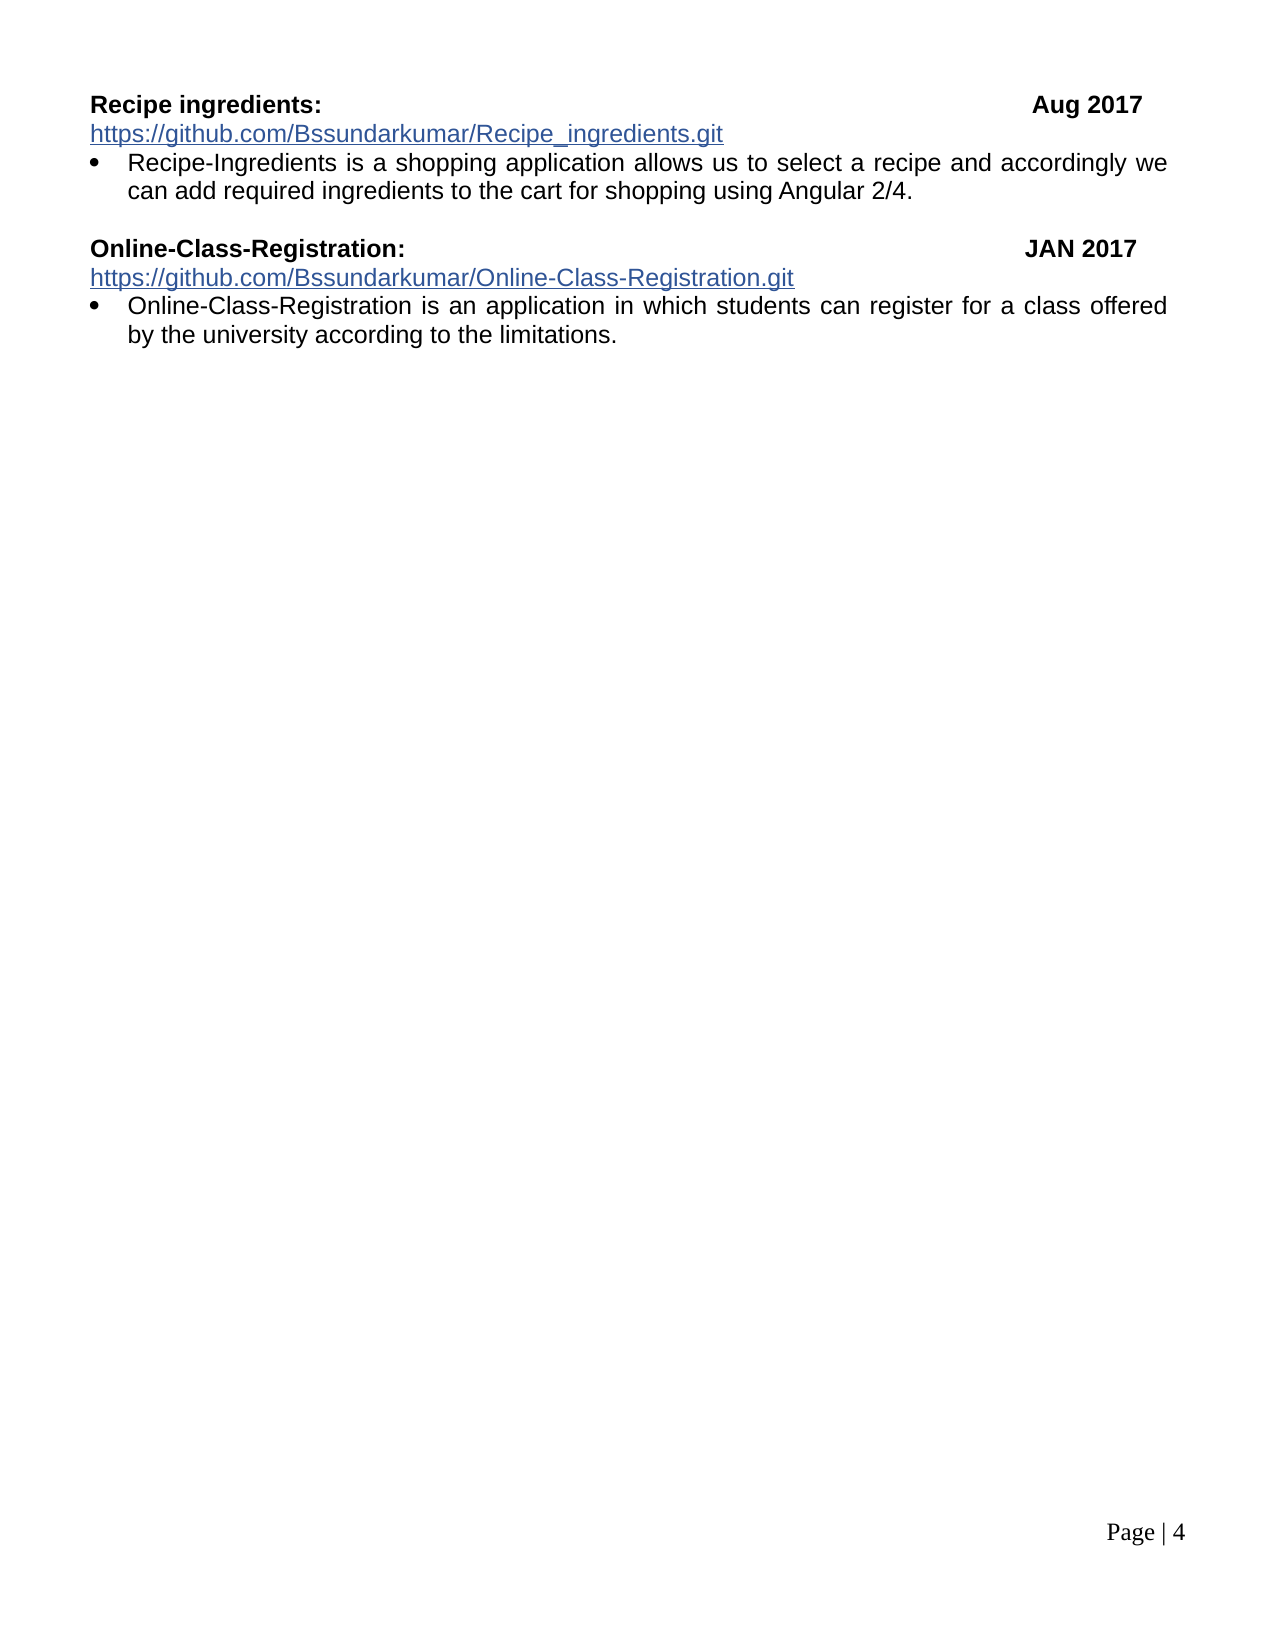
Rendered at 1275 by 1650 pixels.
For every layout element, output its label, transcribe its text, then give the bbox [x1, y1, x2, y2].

list Recipe-Ingredients is a shopping application allows us to select a recipe and accordingly we can add required ingredients to the cart for shopping using Angular 2/4. [90, 147, 1170, 205]
text Online-Class-Registration: JAN 2017 [90, 234, 1170, 263]
text https://github.com/Bssundarkumar/Online-Class-Registration.git [90, 263, 1170, 291]
list Recipe ingredients: Aug 2017 [90, 90, 1169, 119]
list Online-Class-Registration is an application in which students can register for a class offered by the university according to the limitations. [90, 291, 1170, 349]
list https://github.com/Bssundarkumar/Recipe_ingredients.git [90, 119, 1169, 147]
